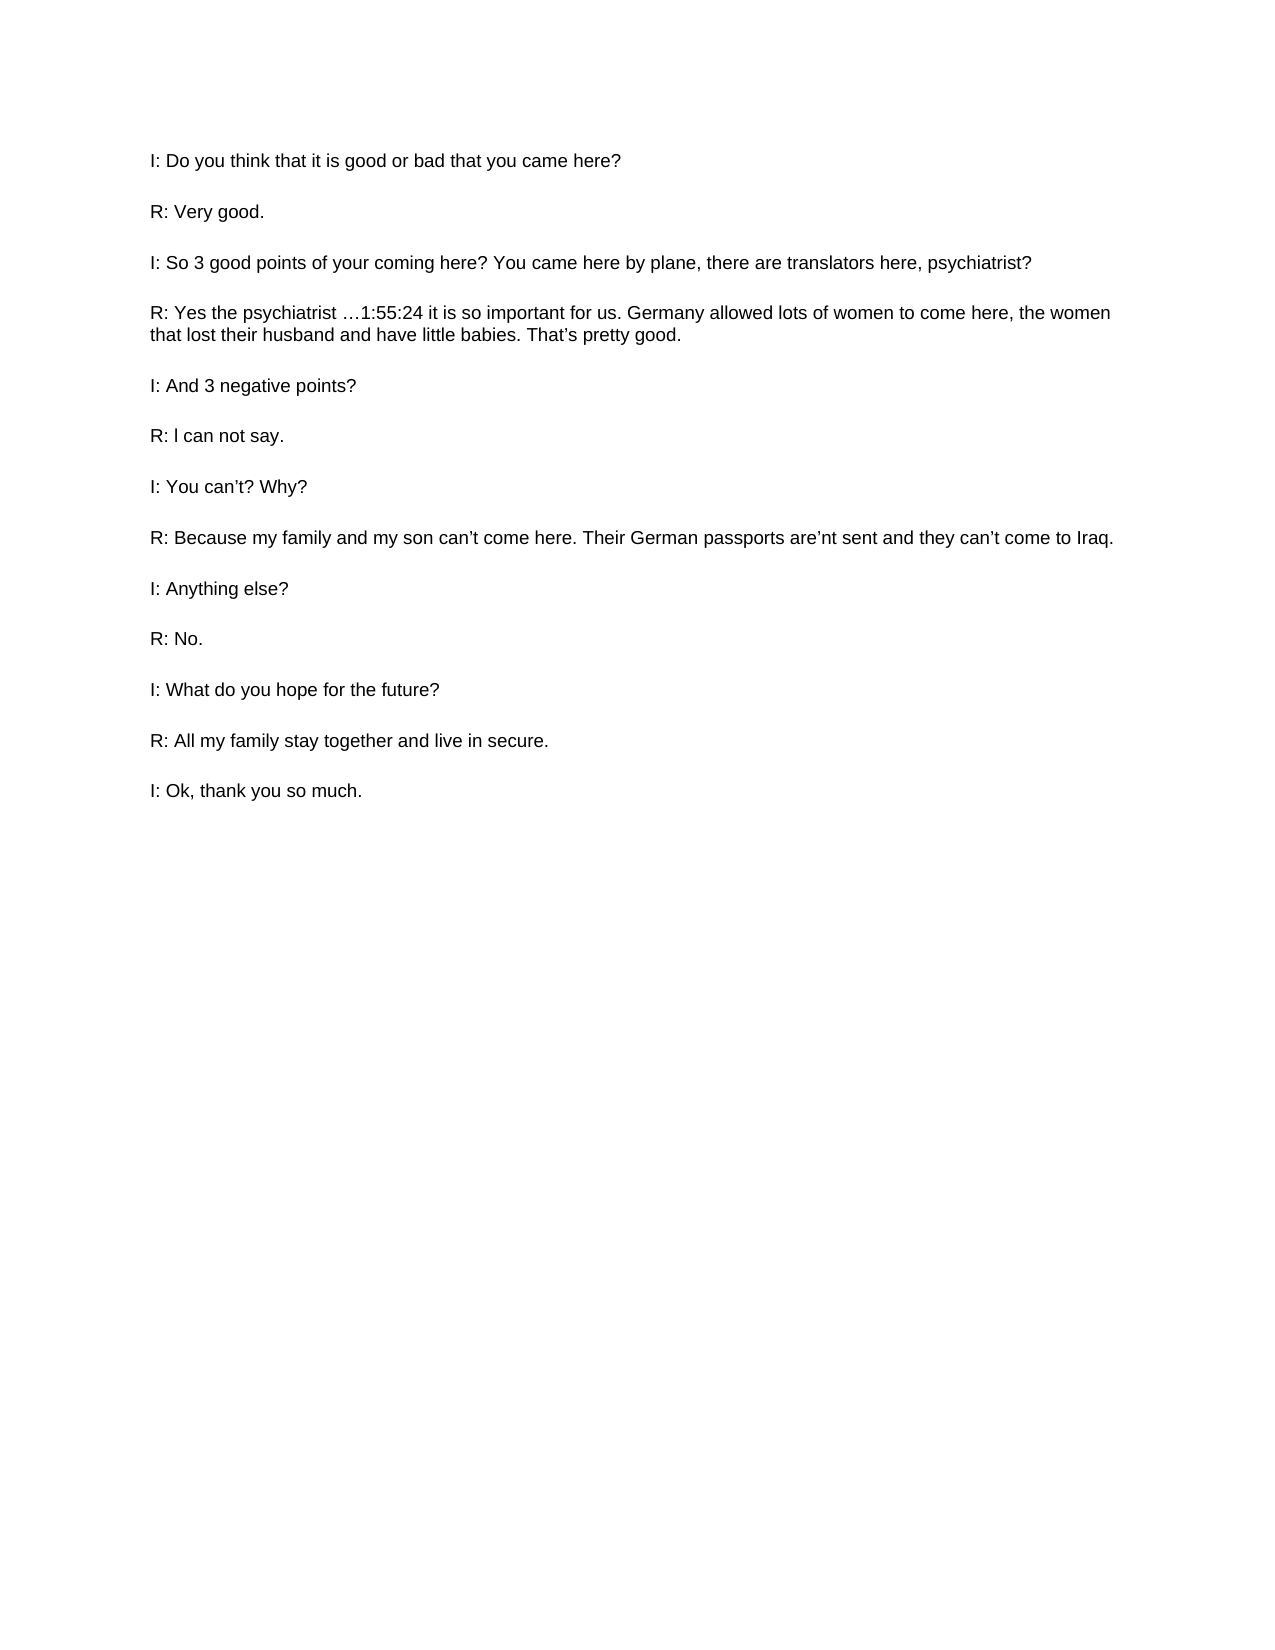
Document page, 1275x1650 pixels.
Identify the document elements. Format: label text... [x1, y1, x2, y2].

text R: l can not say. [150, 425, 1125, 447]
text R: Because my family and my son can’t come here. Their German passports are’nt sent and they can’t come to Iraq. [150, 527, 1125, 548]
text R: All my family stay together and live in secure. [150, 729, 1125, 751]
text R: No. [150, 628, 1125, 650]
text I: Do you think that it is good or bad that you came here? [150, 150, 1125, 172]
text I: So 3 good points of your coming here? You came here by plane, there are translators here, psychiatrist? [150, 251, 1125, 273]
text R: Yes the psychiatrist …1:55:24 it is so important for us. Germany allowed lots of women to come here, the women that lost their husband and have little babies. That’s pretty good. [150, 302, 1125, 345]
text I: Anything else? [150, 577, 1125, 599]
text I: And 3 negative points? [150, 374, 1125, 396]
text R: Very good. [150, 201, 1125, 222]
text I: You can’t? Why? [150, 476, 1125, 497]
text I: What do you hope for the future? [150, 679, 1125, 700]
text I: Ok, thank you so much. [150, 780, 1125, 802]
